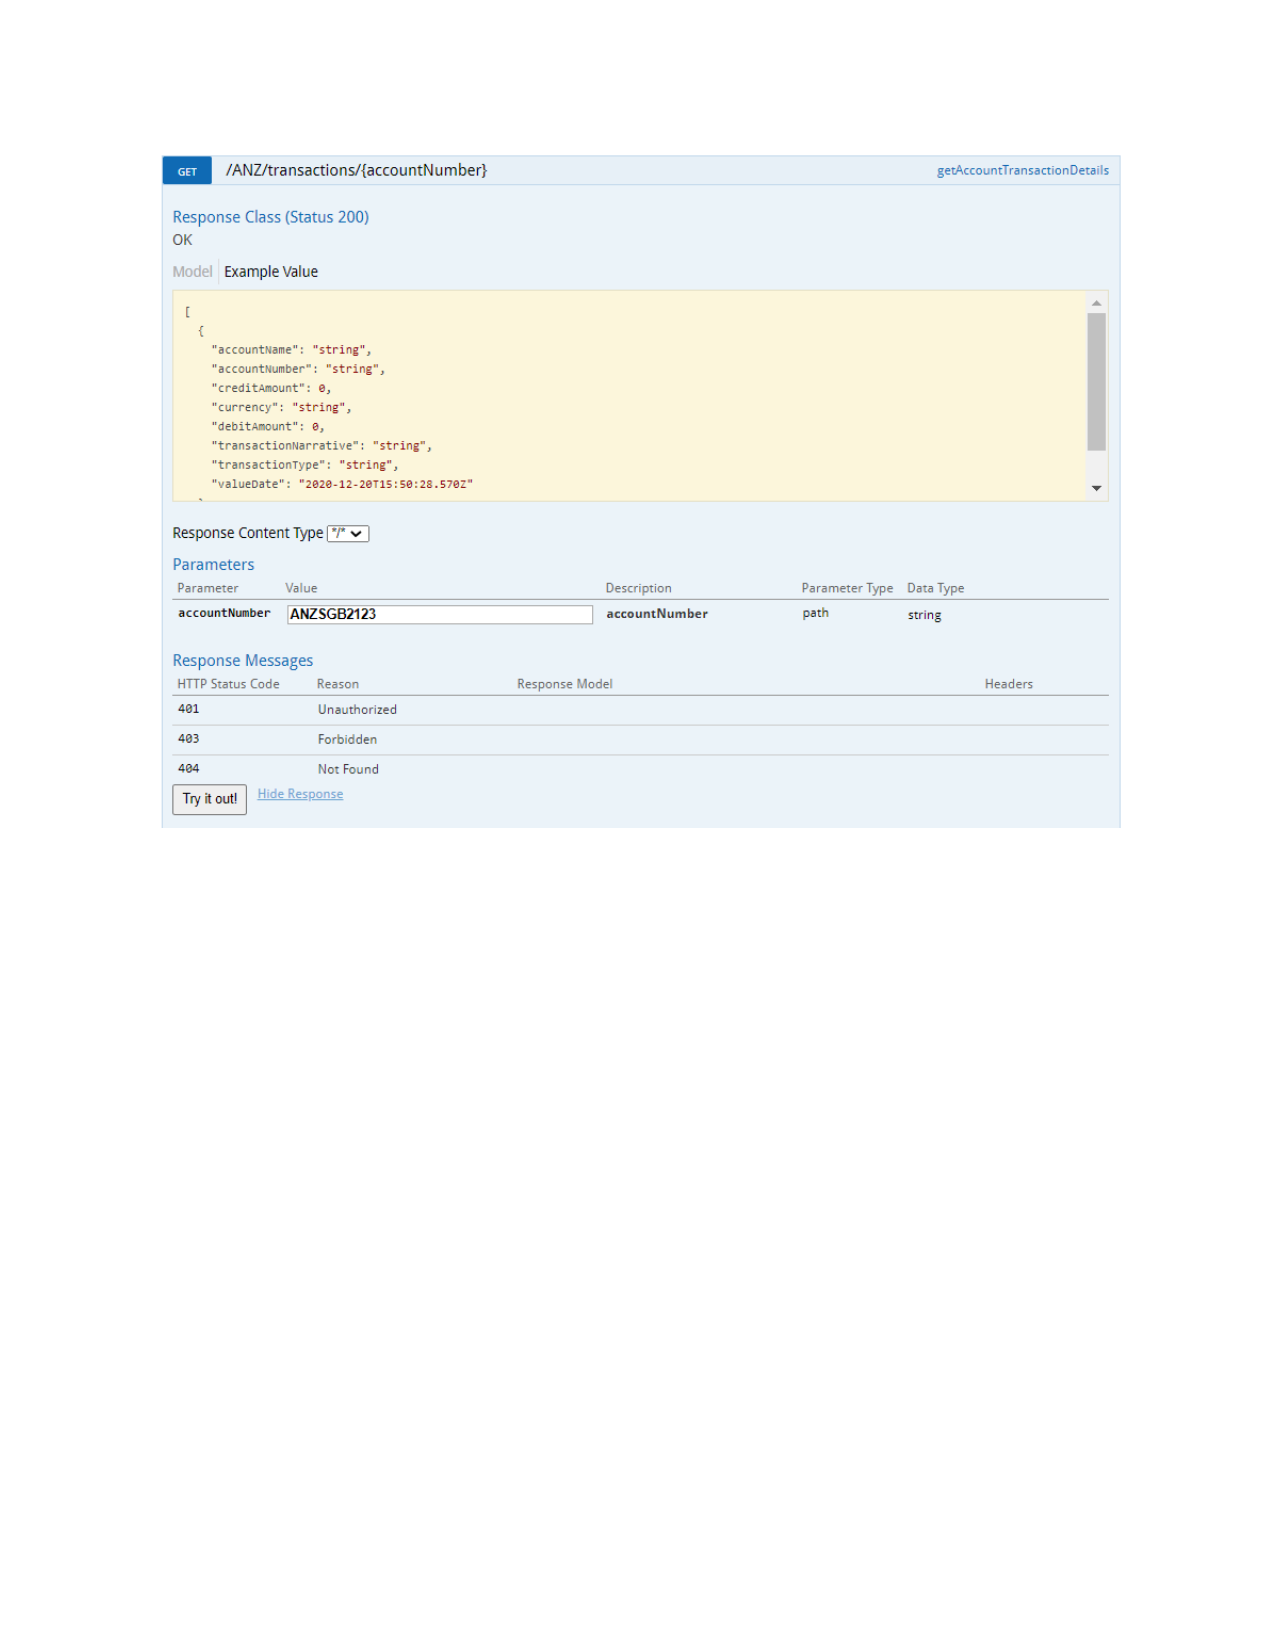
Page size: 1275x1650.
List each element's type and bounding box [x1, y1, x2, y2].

picture [150, 150, 1125, 828]
